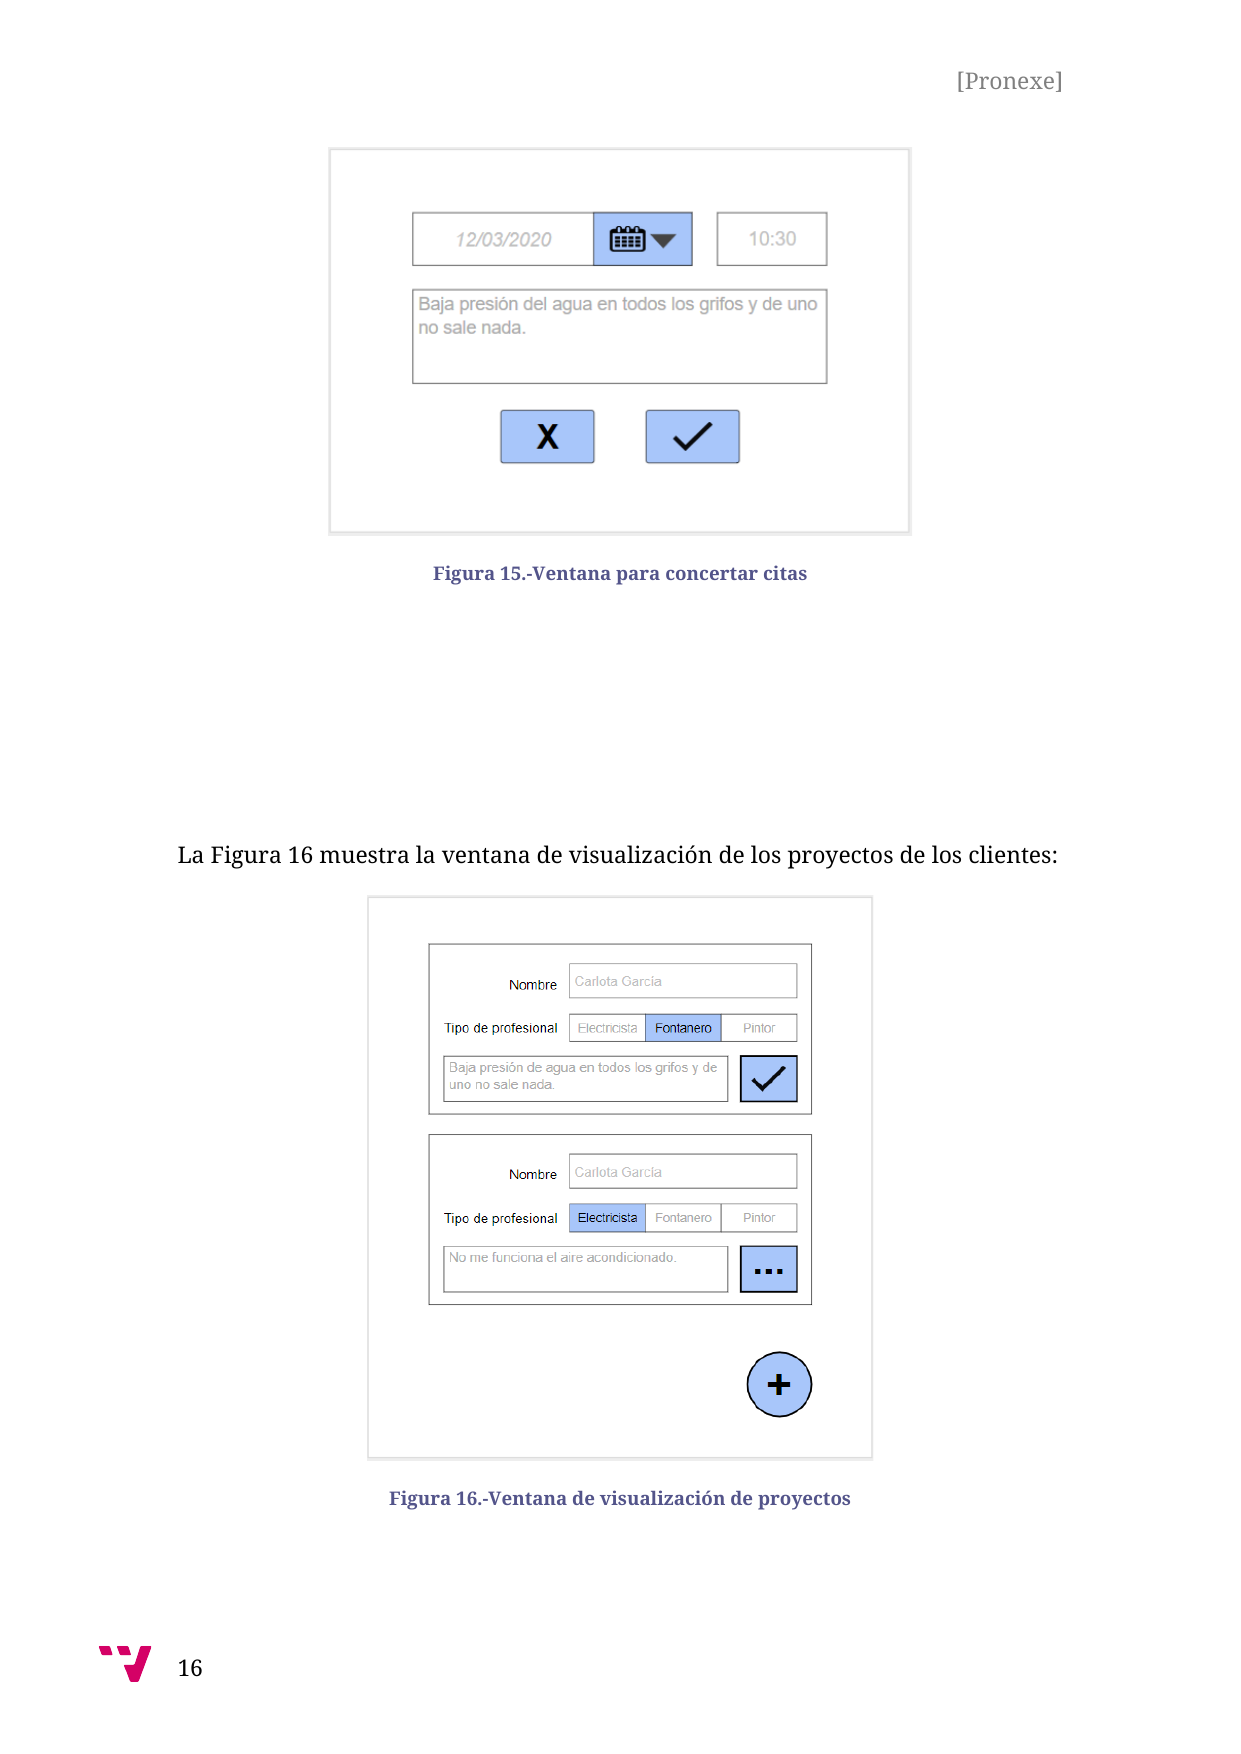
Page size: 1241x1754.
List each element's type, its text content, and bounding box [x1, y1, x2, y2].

text Figura 15.-Ventana para concertar citas [177, 561, 1063, 586]
picture [367, 895, 874, 1461]
text La Figura 16 muestra la ventana de visualización de los proyectos de los clientes: [177, 839, 1063, 870]
picture [98, 1645, 152, 1683]
picture [328, 147, 913, 536]
text Figura 16.-Ventana de visualización de proyectos [177, 1486, 1063, 1511]
